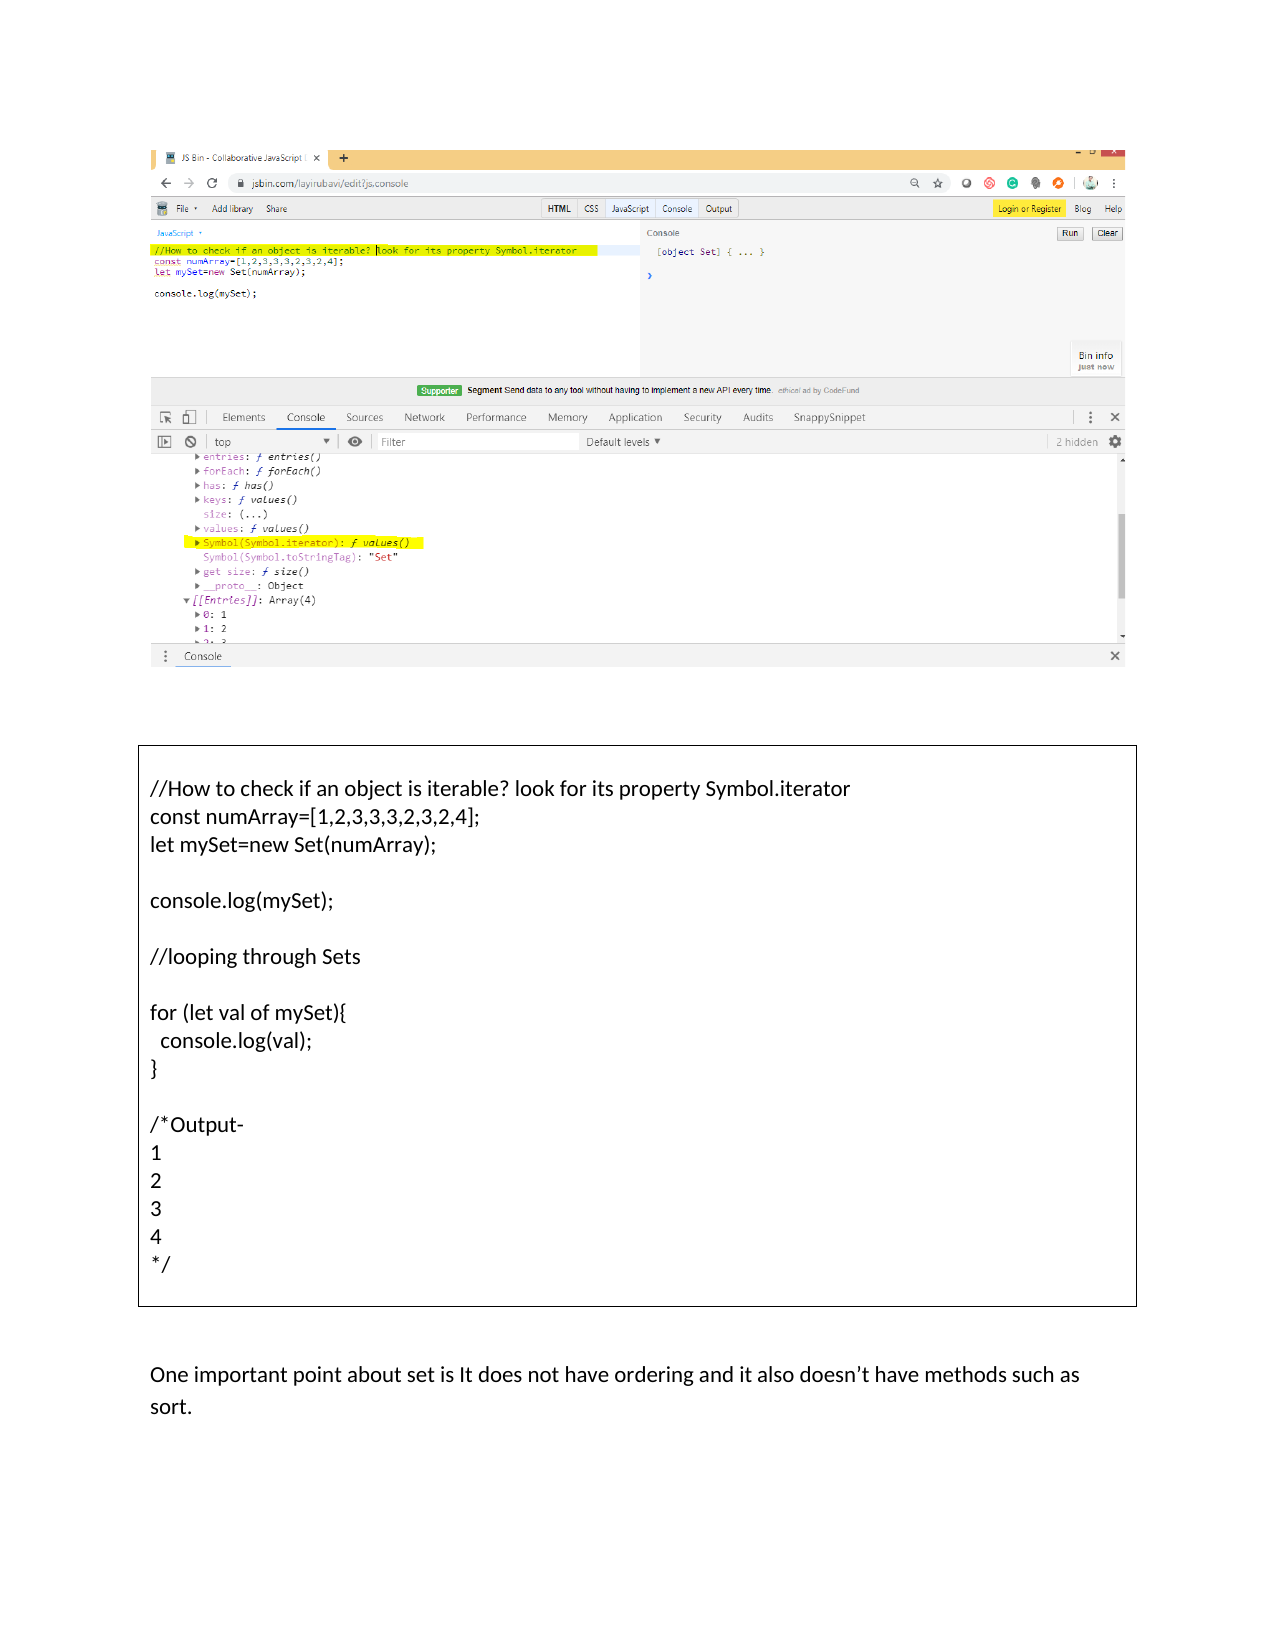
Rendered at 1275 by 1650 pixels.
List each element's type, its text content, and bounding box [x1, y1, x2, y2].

picture [150, 150, 1125, 667]
table_header //How to check if an object is iterable? look for its property Symbol.iterator const numArray=[1,2,3,3,3,2,3,2,4]; let mySet=new Set(numArray); console.log(mySet); //looping through Sets for (let val of mySet){ console.log(val); } /*Output- 1 2 3 4 */ [139, 746, 1136, 1306]
text One important point about set is It does not have ordering and it also doesn’t have methods such as sort. [150, 1360, 1125, 1421]
